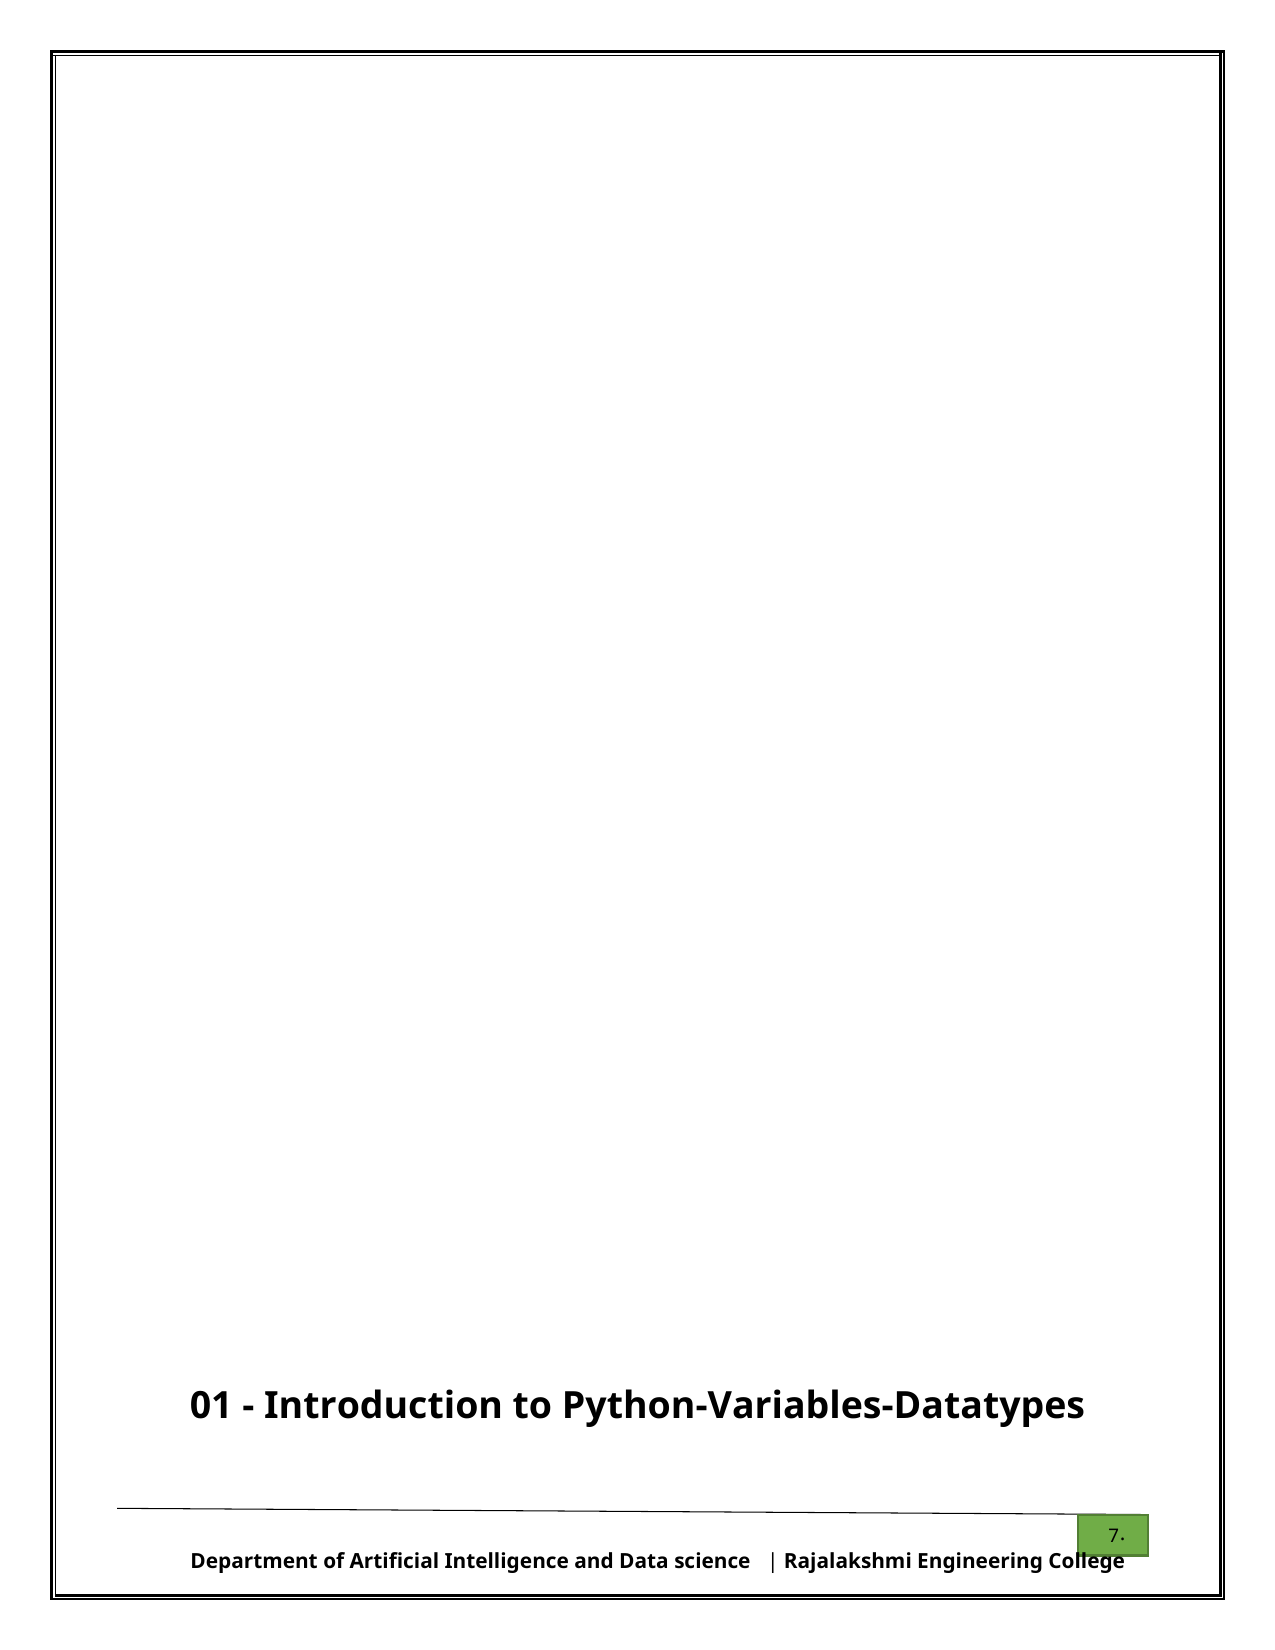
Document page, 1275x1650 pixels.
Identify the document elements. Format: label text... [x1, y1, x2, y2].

text 01 - Introduction to Python-Variables-Datatypes [150, 1378, 1125, 1429]
